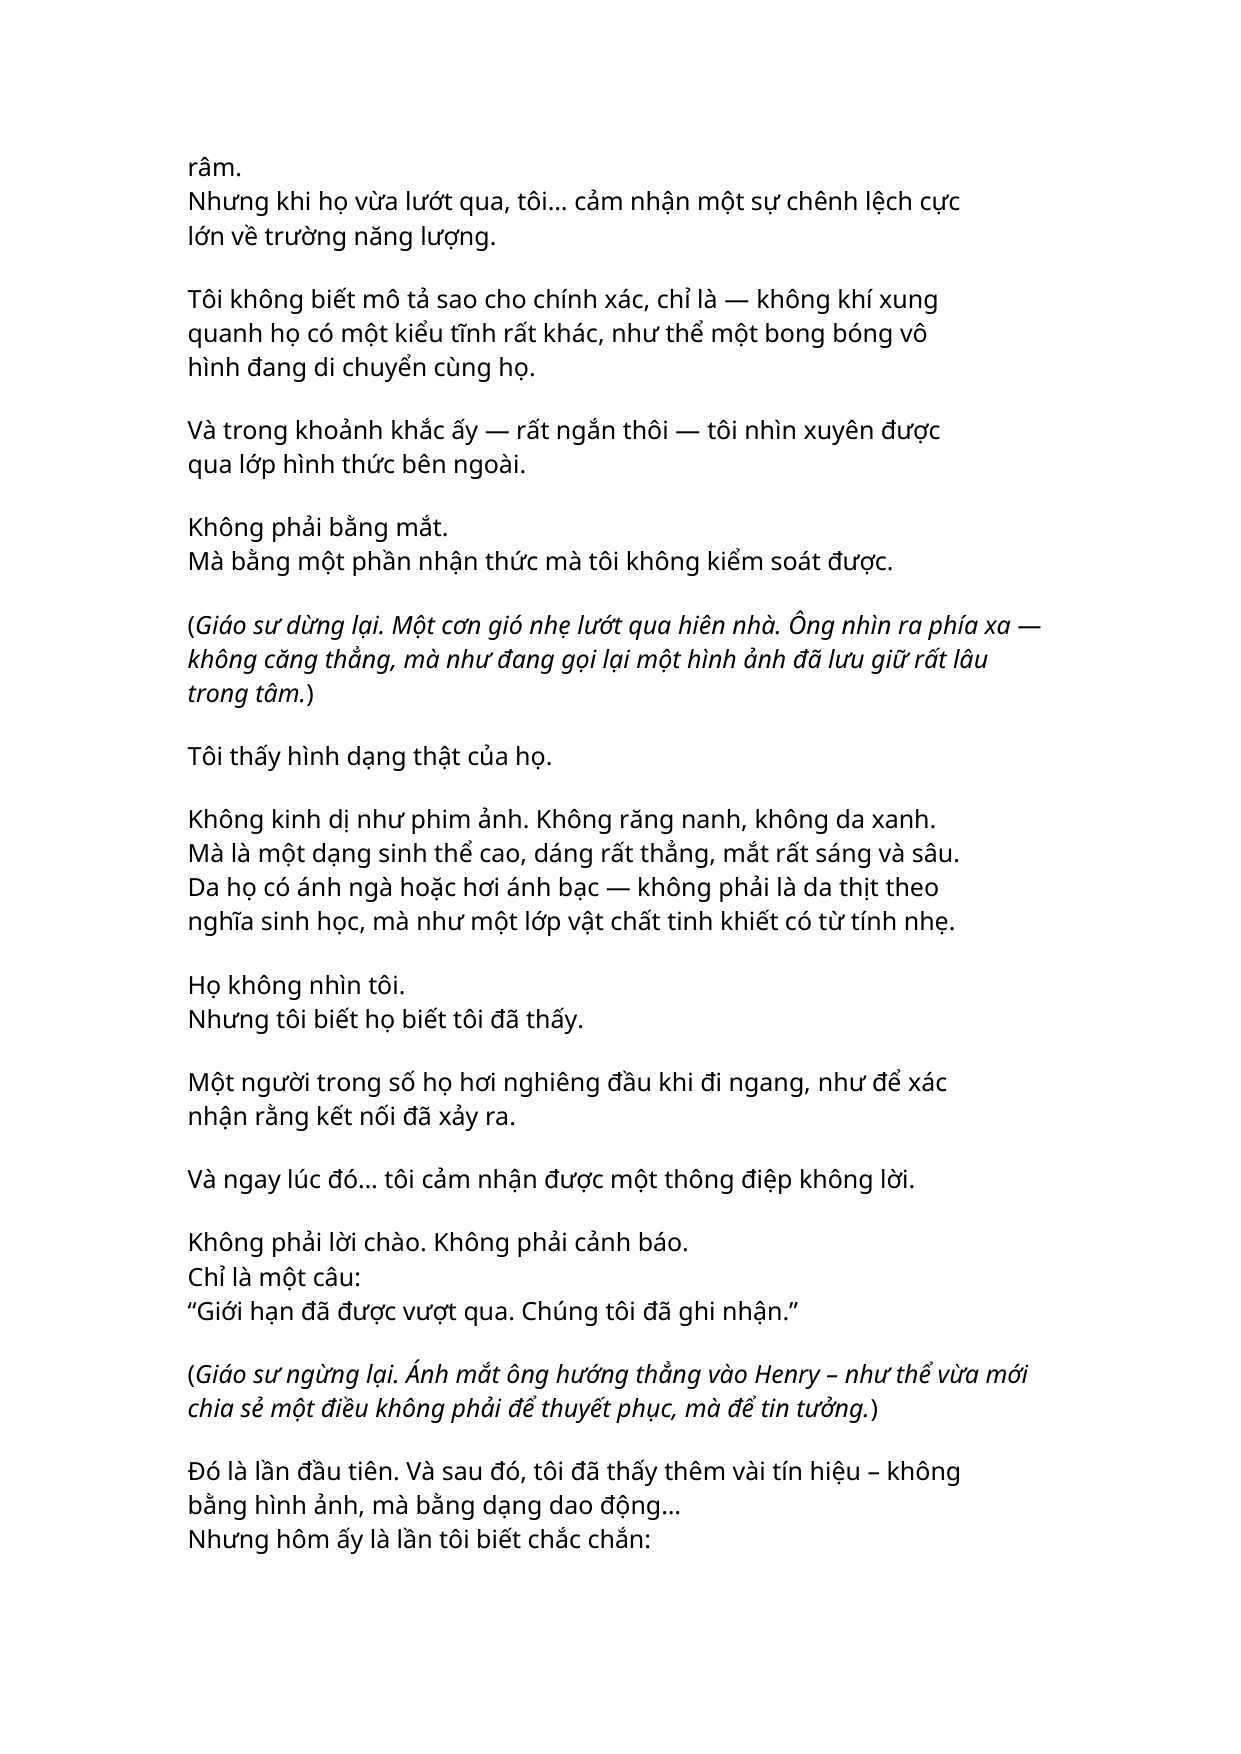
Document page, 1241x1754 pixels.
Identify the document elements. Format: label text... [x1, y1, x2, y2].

text Không phải bằng mắt. Mà bằng một phần nhận thức mà tôi không kiểm soát được. [187, 510, 978, 578]
text Họ không nhìn tôi. Nhưng tôi biết họ biết tôi đã thấy. [187, 967, 978, 1035]
text Không kinh dị như phim ảnh. Không răng nanh, không da xanh. Mà là một dạng sinh thể cao, dáng rất thẳng, mắt rất sáng và sâu. Da họ có ánh ngà hoặc hơi ánh bạc — không phải là da thịt theo nghĩa sinh học, mà như một lớp vật chất tinh khiết có từ tính nhẹ. [187, 802, 978, 938]
text (Giáo sư ngừng lại. Ánh mắt ông hướng thẳng vào Henry – như thể vừa mới chia sẻ một điều không phải để thuyết phục, mà để tin tưởng.) [187, 1356, 1053, 1424]
text Tôi thấy hình dạng thật của họ. [187, 739, 978, 773]
text Không phải lời chào. Không phải cảnh báo. Chỉ là một câu: “Giới hạn đã được vượt qua. Chúng tôi đã ghi nhận.” [187, 1225, 978, 1327]
text Và ngay lúc đó… tôi cảm nhận được một thông điệp không lời. [187, 1162, 978, 1196]
text Và trong khoảnh khắc ấy — rất ngắn thôi — tôi nhìn xuyên được qua lớp hình thức bên ngoài. [187, 413, 978, 481]
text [187, 1454, 978, 1556]
text Một người trong số họ hơi nghiêng đầu khi đi ngang, như để xác nhận rằng kết nối đã xảy ra. [187, 1064, 978, 1133]
text (Giáo sư dừng lại. Một cơn gió nhẹ lướt qua hiên nhà. Ông nhìn ra phía xa — không căng thẳng, mà như đang gọi lại một hình ảnh đã lưu giữ rất lâu trong tâm.) [187, 607, 1053, 709]
text Tôi không biết mô tả sao cho chính xác, chỉ là — không khí xung quanh họ có một kiểu tĩnh rất khác, như thể một bong bóng vô hình đang di chuyển cùng họ. [187, 281, 978, 383]
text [187, 150, 978, 252]
